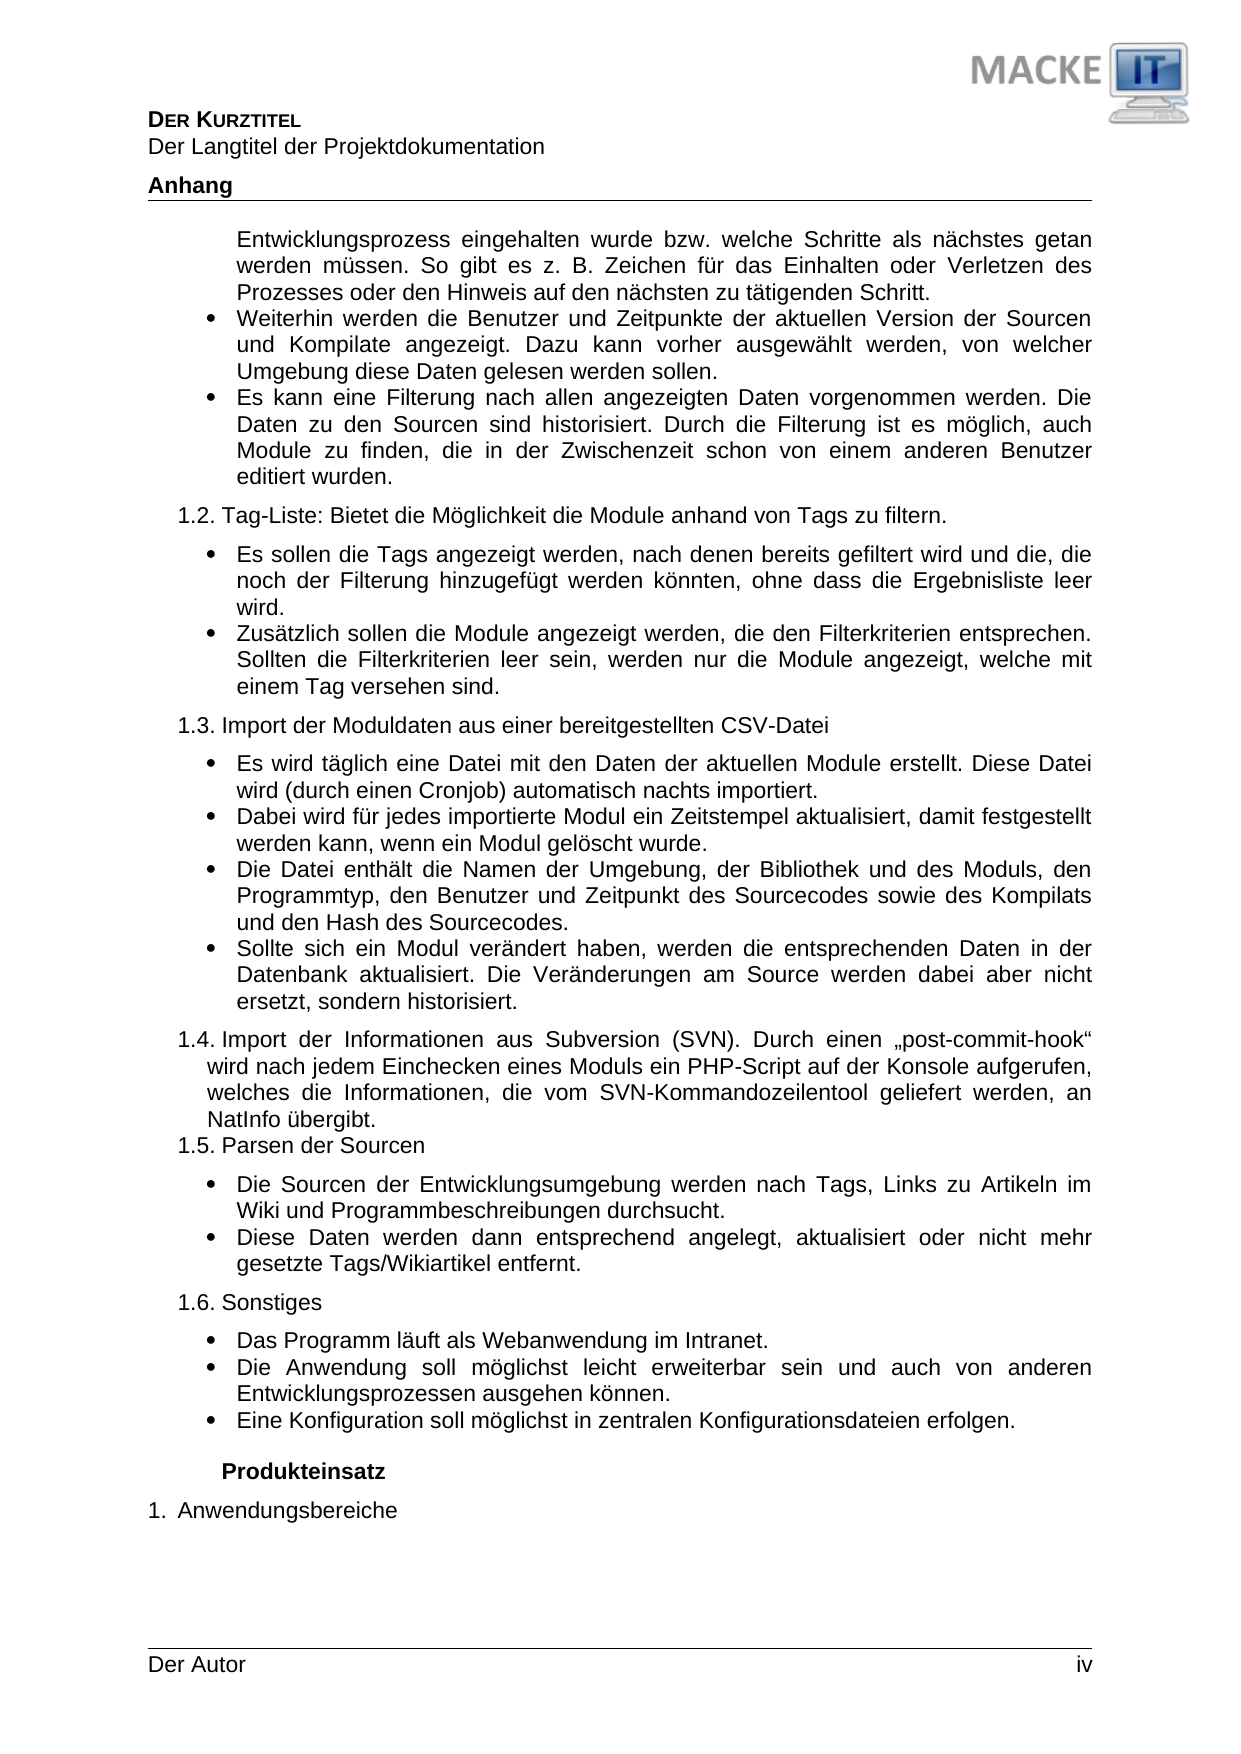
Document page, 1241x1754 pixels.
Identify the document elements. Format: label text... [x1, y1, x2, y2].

text Parsen der Sourcen [177, 1132, 1092, 1158]
text Zusätzlich sollen die Module angezeigt werden, die den Filterkriterien entsprechen. Sollten die Filterkriterien leer sein, werden nur die Module angezeigt, welche mit einem Tag versehen sind. [207, 620, 1092, 699]
text Es kann eine Filterung nach allen angezeigten Daten vorgenommen werden. Die Daten zu den Sourcen sind historisiert. Durch die Filterung ist es möglich, auch Module zu finden, die in der Zwischenzeit schon von einem anderen Benutzer editiert wurden. [207, 384, 1092, 489]
text Sollte sich ein Modul verändert haben, werden die entsprechenden Daten in der Datenbank aktualisiert. Die Veränderungen am Source werden dabei aber nicht ersetzt, sondern historisiert. [207, 935, 1092, 1014]
text Weiterhin werden die Benutzer und Zeitpunkte der aktuellen Version der Sourcen und Kompilate angezeigt. Dazu kann vorher ausgewählt werden, von welcher Umgebung diese Daten gelesen werden sollen. [207, 305, 1092, 384]
text Die Sourcen der Entwicklungsumgebung werden nach Tags, Links zu Artikeln im Wiki und Programmbeschreibungen durchsucht. [207, 1171, 1092, 1223]
text Die Datei enthält die Namen der Umgebung, der Bibliothek und des Moduls, den Programmtyp, den Benutzer und Zeitpunkt des Sourcecodes sowie des Kompilats und den Hash des Sourcecodes. [207, 856, 1092, 935]
text Anwendungsbereiche [148, 1497, 1092, 1523]
picture [959, 29, 1197, 131]
text Produkteinsatz [148, 1458, 1092, 1484]
text Diese Daten werden dann entsprechend angelegt, aktualisiert oder nicht mehr gesetzte Tags/Wikiartikel entfernt. [207, 1223, 1092, 1276]
text Eine Konfiguration soll möglichst in zentralen Konfigurationsdateien erfolgen. [207, 1407, 1092, 1433]
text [207, 226, 1092, 305]
text Die Anwendung soll möglichst leicht erweiterbar sein und auch von anderen Entwicklungsprozessen ausgehen können. [207, 1354, 1092, 1407]
text Das Programm läuft als Webanwendung im Intranet. [207, 1327, 1092, 1354]
text Tag-Liste: Bietet die Möglichkeit die Module anhand von Tags zu filtern. [177, 502, 1092, 528]
text Es wird täglich eine Datei mit den Daten der aktuellen Module erstellt. Diese Datei wird (durch einen Cronjob) automatisch nachts importiert. [207, 750, 1092, 803]
text Import der Informationen aus Subversion (SVN). Durch einen „post-commit-hook“ wird nach jedem Einchecken eines Moduls ein PHP-Script auf der Konsole aufgerufen, welches die Informationen, die vom SVN-Kommandozeilentool geliefert werden, an NatInfo übergibt. [177, 1026, 1092, 1132]
text Import der Moduldaten aus einer bereitgestellten CSV-Datei [177, 712, 1092, 738]
text Es sollen die Tags angezeigt werden, nach denen bereits gefiltert wird und die, die noch der Filterung hinzugefügt werden könnten, ohne dass die Ergebnisliste leer wird. [207, 541, 1092, 620]
text Sonstiges [177, 1289, 1092, 1315]
text Dabei wird für jedes importierte Modul ein Zeitstempel aktualisiert, damit festgestellt werden kann, wenn ein Modul gelöscht wurde. [207, 803, 1092, 856]
